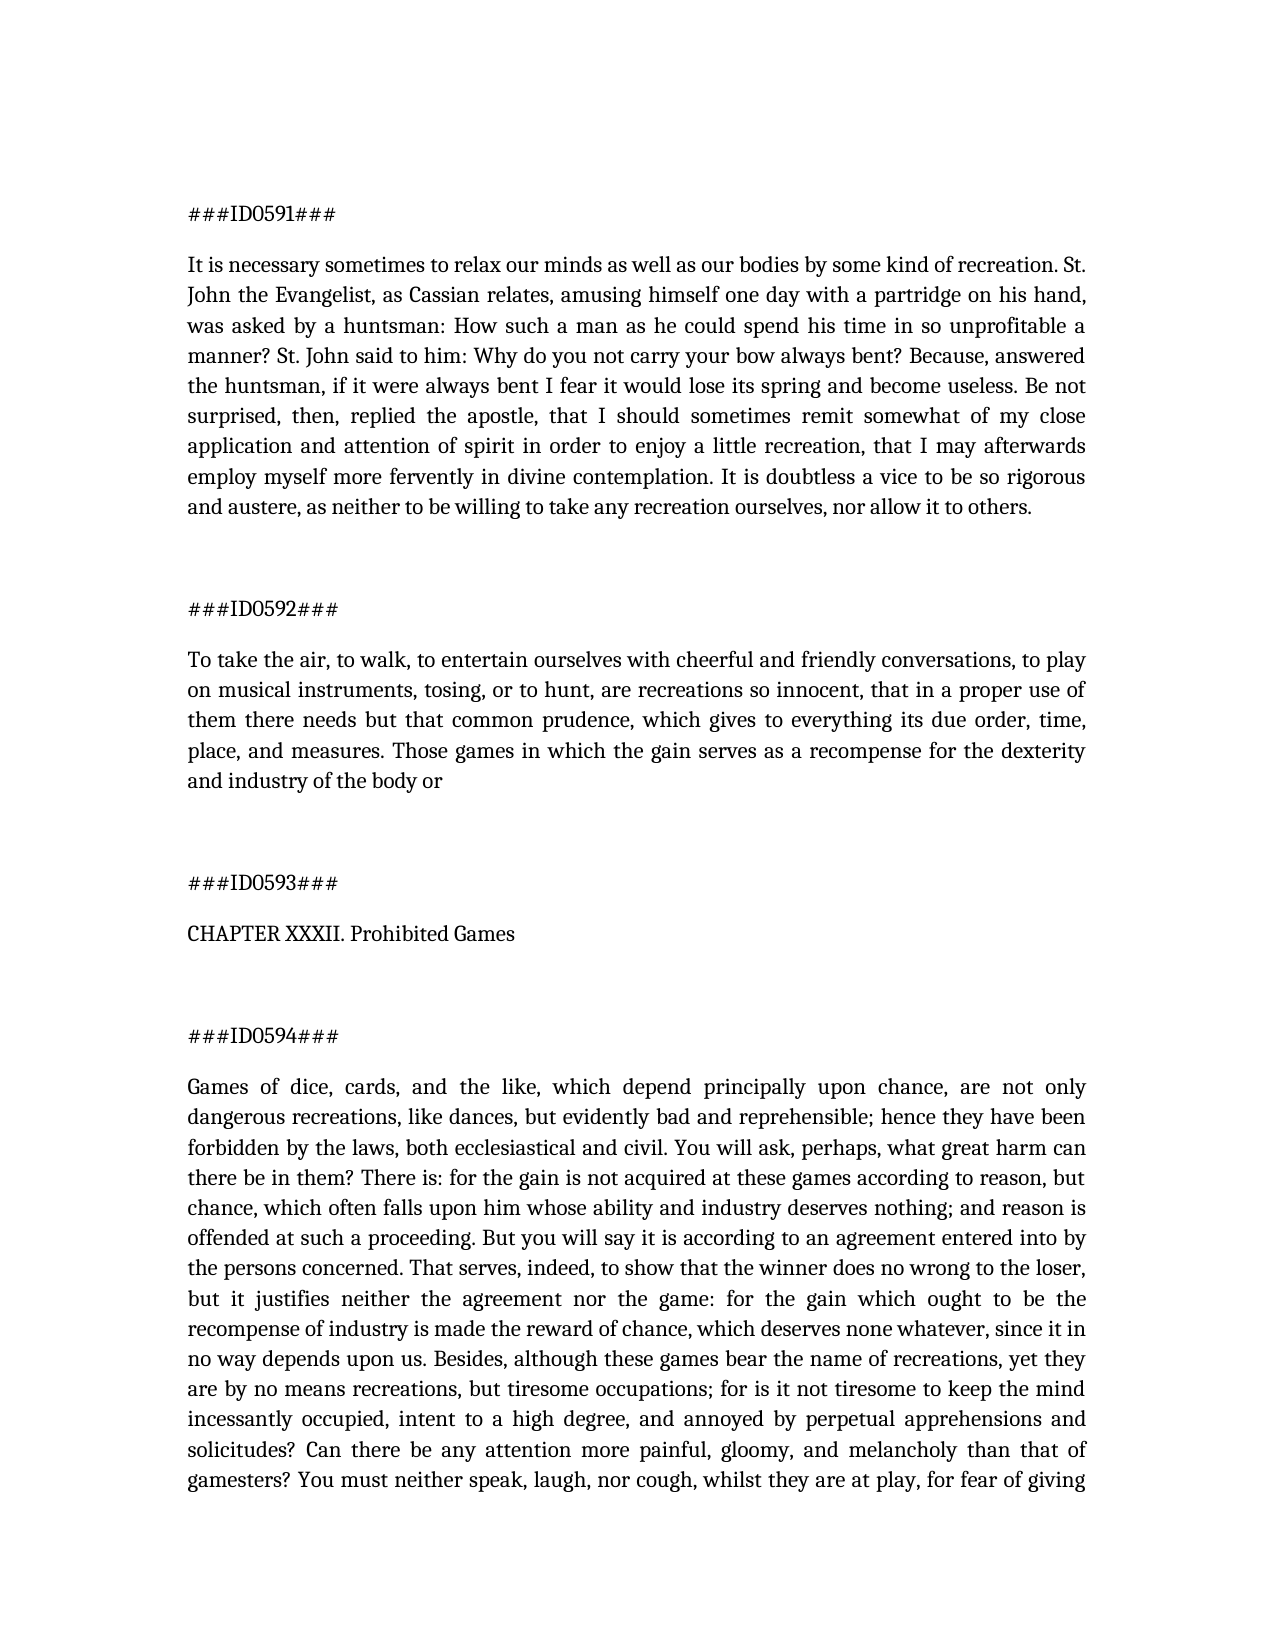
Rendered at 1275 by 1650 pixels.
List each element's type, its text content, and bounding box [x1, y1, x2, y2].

text To take the air, to walk, to entertain ourselves with cheerful and friendly conversations, to play on musical instruments, tosing, or to hunt, are recreations so innocent, that in a proper use of them there needs but that common prudence, which gives to everything its due order, time, place, and measures. Those games in which the gain serves as a recompense for the dexterity and industry of the body or [187, 647, 1087, 794]
text ###ID0591### [187, 201, 1087, 227]
text ###ID0593### [187, 870, 1087, 896]
text ###ID0592### [187, 596, 1087, 622]
text ###ID0594### [187, 1023, 1087, 1049]
text CHAPTER XXXII. Prohibited Games [187, 921, 1087, 947]
